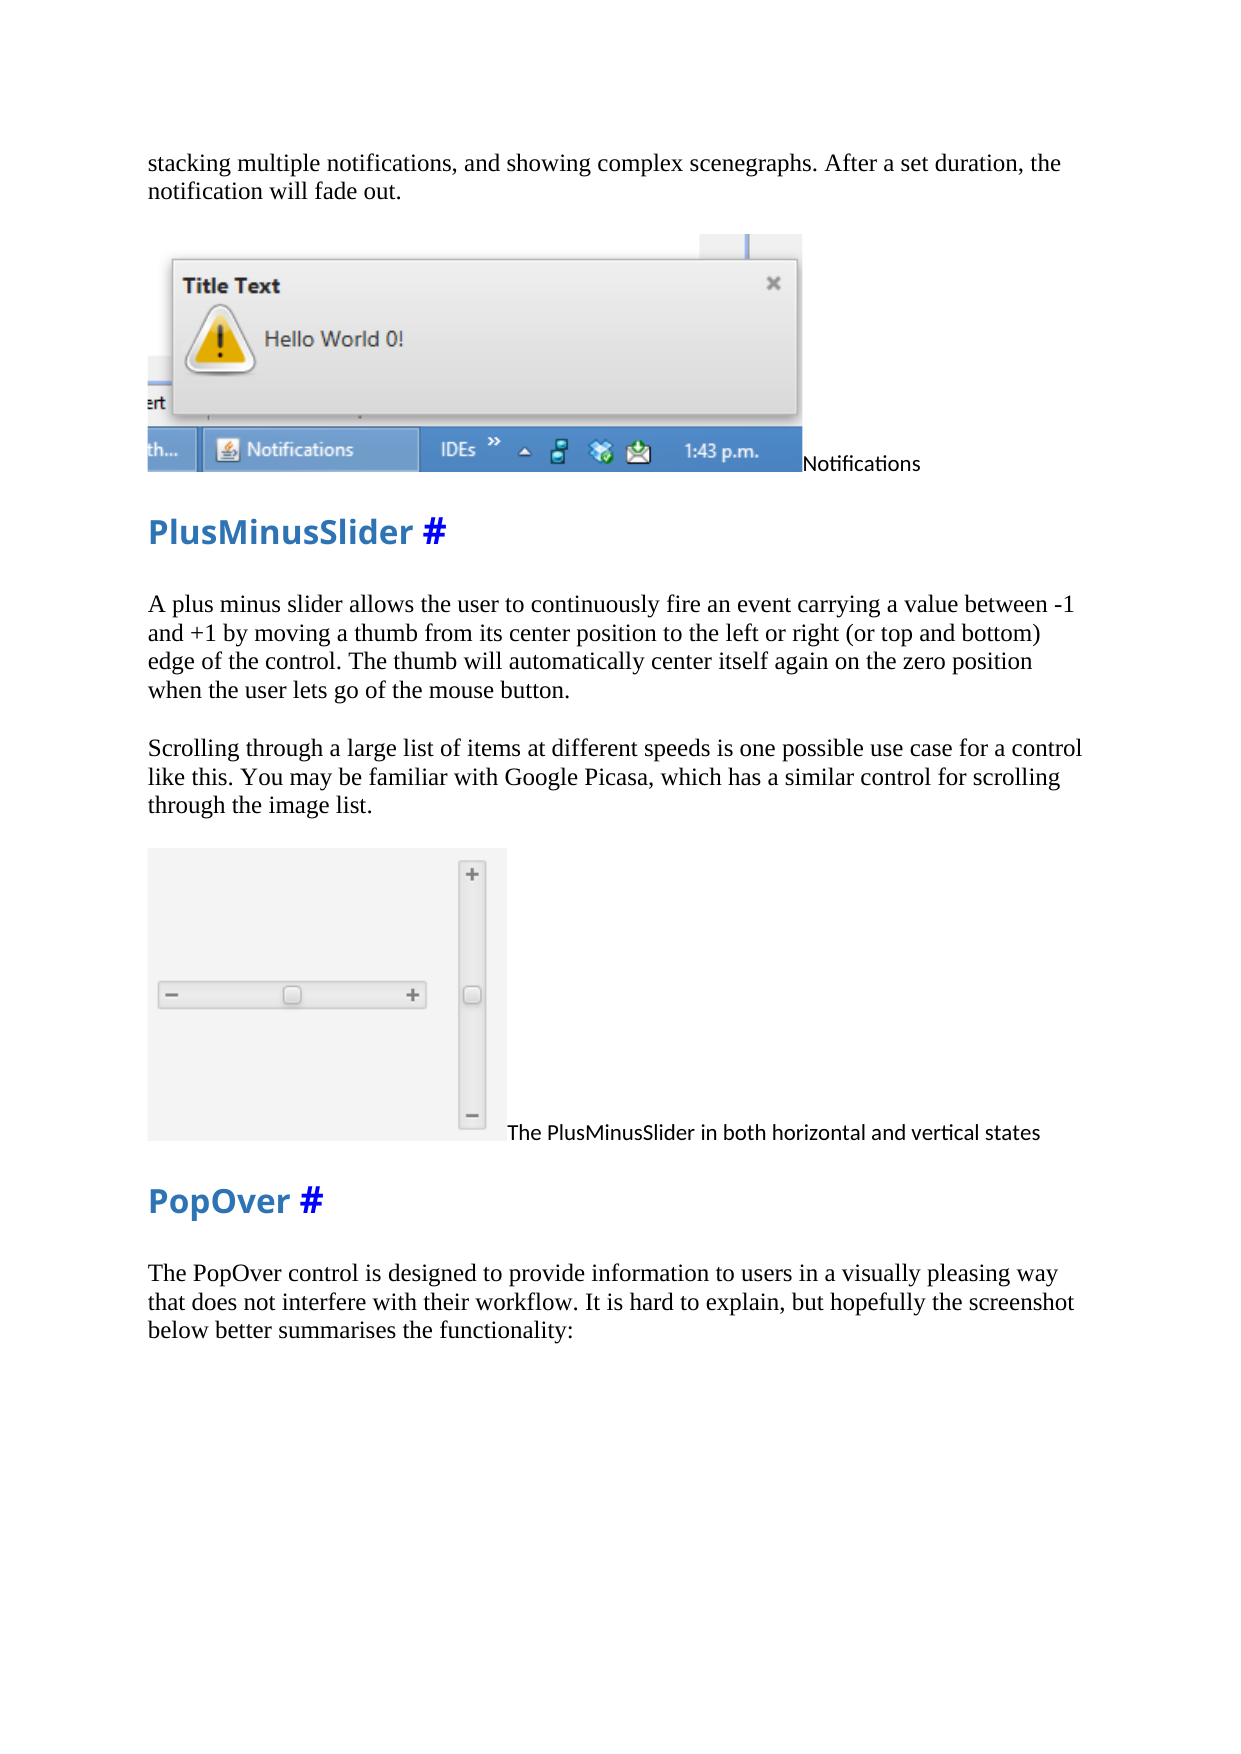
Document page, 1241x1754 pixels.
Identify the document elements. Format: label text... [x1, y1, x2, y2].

text Scrolling through a large list of items at different speeds is one possible use case for a control like this. You may be familiar with Google Picasa, which has a similar control for scrolling through the image list. [148, 733, 1093, 819]
picture [147, 848, 507, 1141]
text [148, 148, 1093, 205]
text The PopOver control is designed to provide information to users in a visually pleasing way that does not interfere with their workflow. It is hard to explain, but hopefully the screenshot below better summarises the functionality: [148, 1258, 1093, 1344]
picture [147, 234, 803, 472]
subtitle PlusMinusSlider # [148, 505, 1093, 556]
subtitle PopOver # [148, 1174, 1093, 1225]
text A plus minus slider allows the user to continuously fire an event carrying a value between -1 and +1 by moving a thumb from its center position to the left or right (or top and bottom) edge of the control. The thumb will automatically center itself again on the zero position when the user lets go of the mouse button. [148, 589, 1093, 704]
